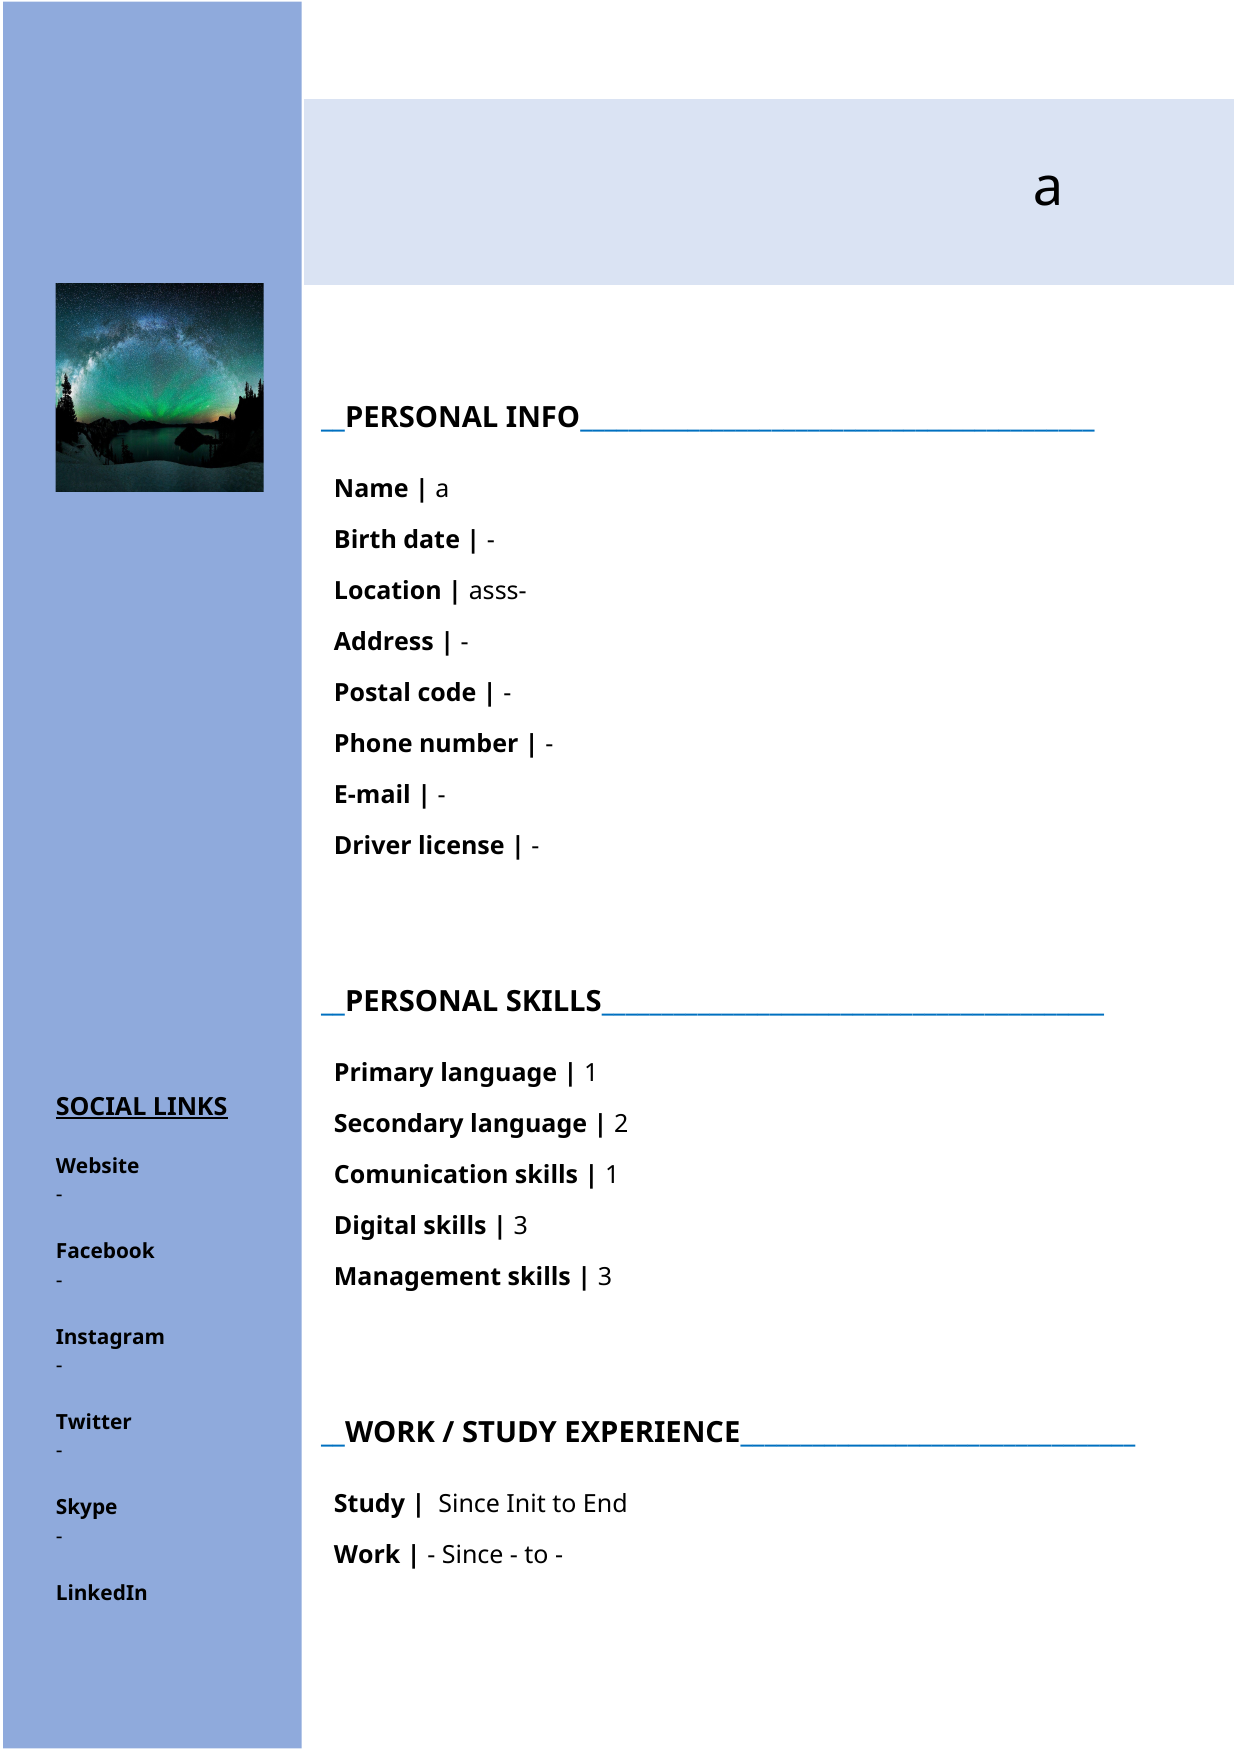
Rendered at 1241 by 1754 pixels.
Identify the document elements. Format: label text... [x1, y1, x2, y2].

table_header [44, 283, 309, 1606]
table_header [310, 283, 1210, 1606]
picture [55, 283, 264, 492]
text a [177, 148, 1063, 221]
